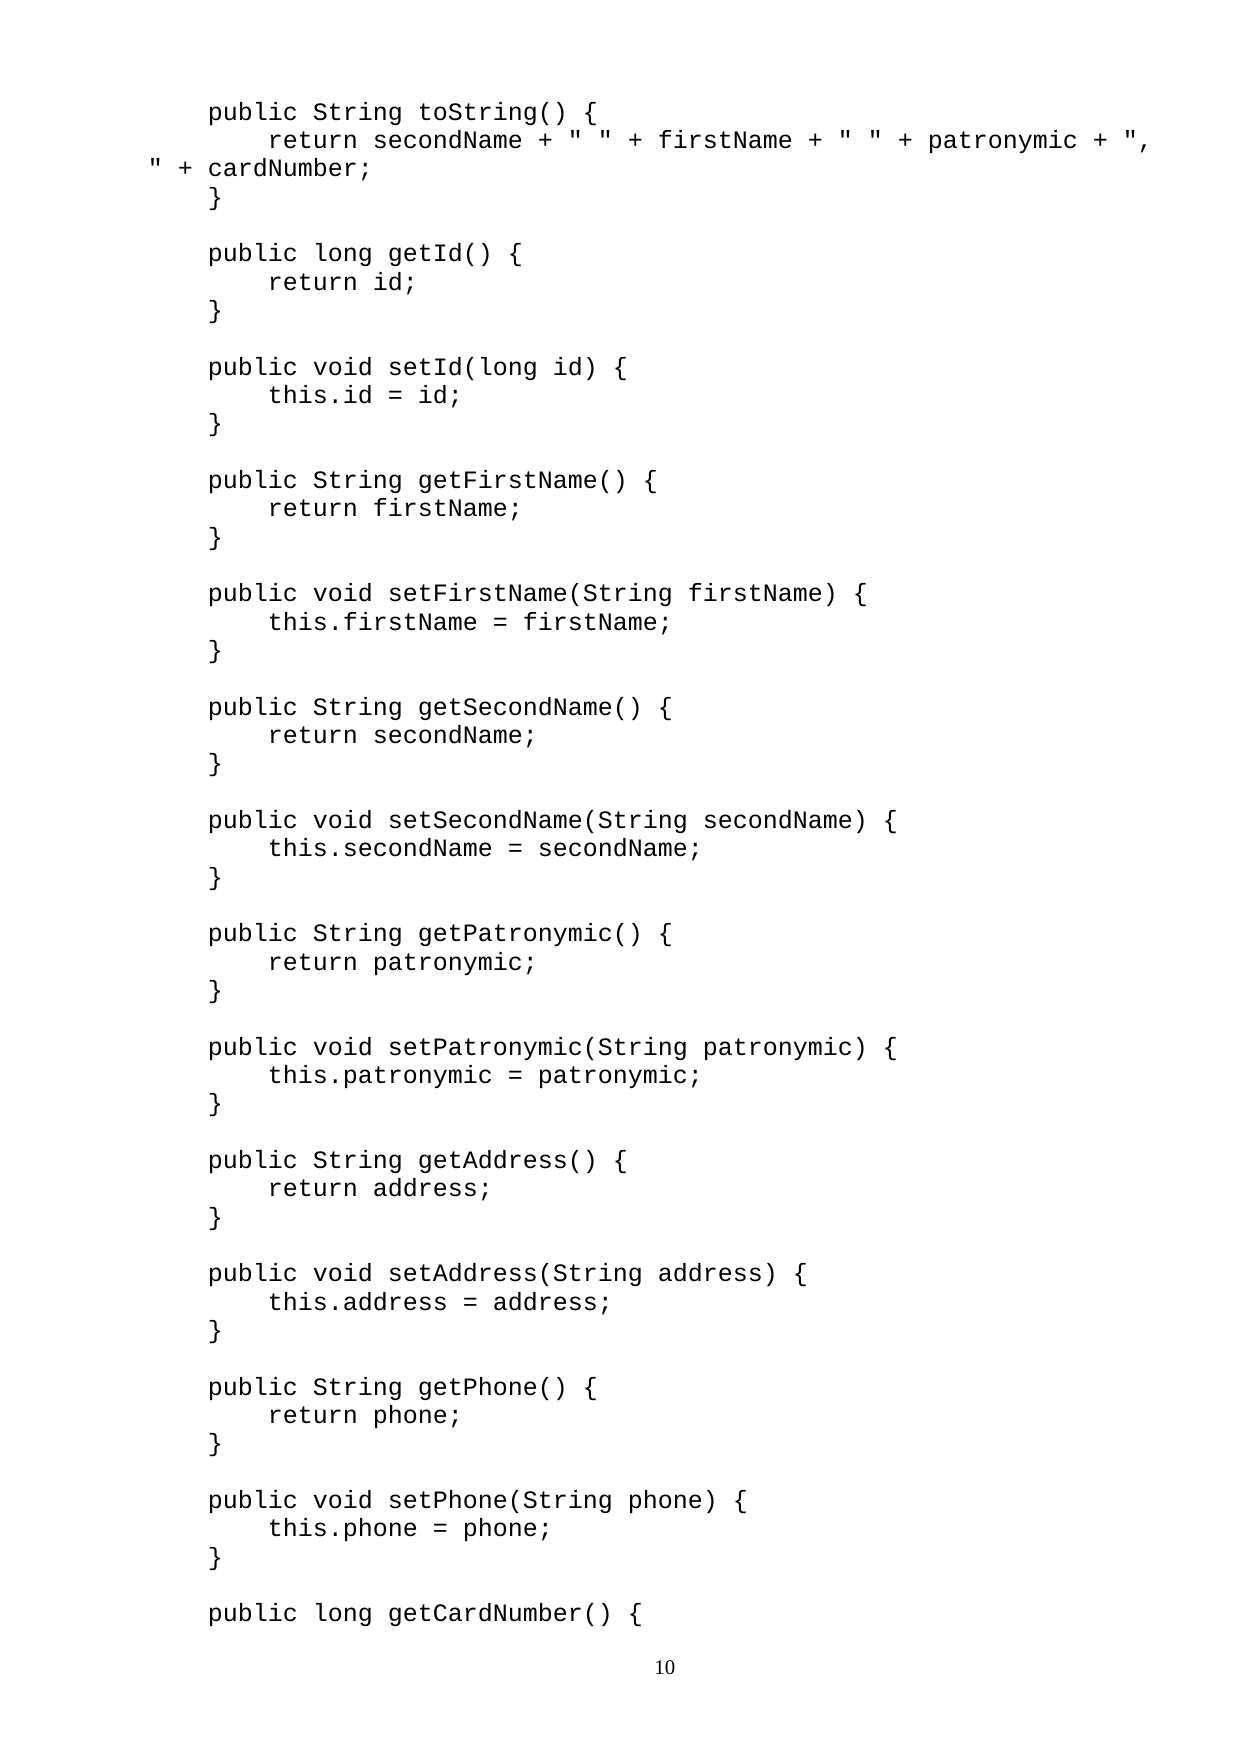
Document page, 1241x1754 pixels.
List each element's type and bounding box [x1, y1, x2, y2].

text [148, 99, 1181, 1629]
